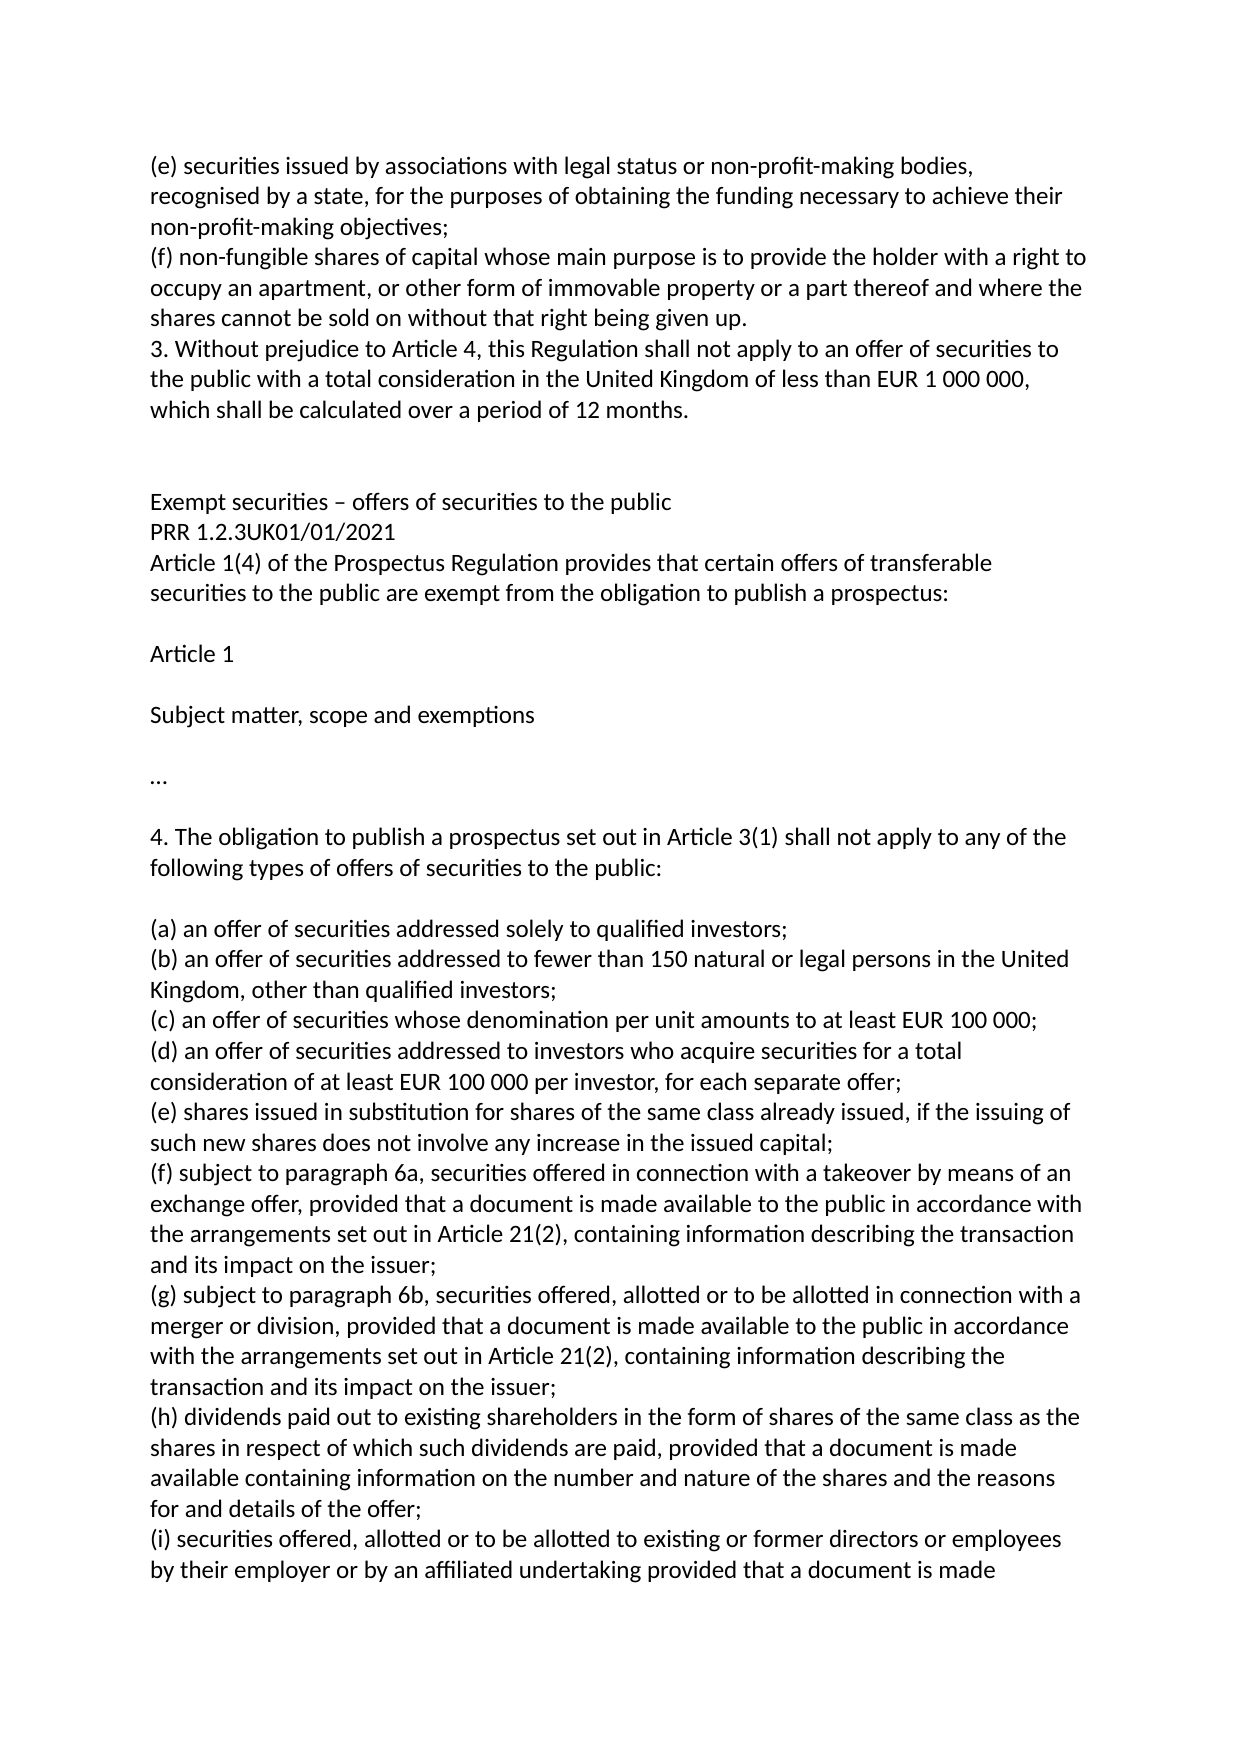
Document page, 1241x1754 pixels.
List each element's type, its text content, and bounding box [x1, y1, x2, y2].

text … [150, 760, 1090, 791]
text 3. Without prejudice to Article 4, this Regulation shall not apply to an offer of securities to the public with a total consideration in the United Kingdom of less than EUR 1 000 000, which shall be calculated over a period of 12 months. [150, 333, 1090, 425]
text (f) non-fungible shares of capital whose main purpose is to provide the holder with a right to occupy an apartment, or other form of immovable property or a part thereof and where the shares cannot be sold on without that right being given up. [150, 242, 1090, 333]
text (f) subject to paragraph 6a, securities offered in connection with a takeover by means of an exchange offer, provided that a document is made available to the public in accordance with the arrangements set out in Article 21(2), containing information describing the transaction and its impact on the issuer; [150, 1157, 1090, 1279]
text (g) subject to paragraph 6b, securities offered, allotted or to be allotted in connection with a merger or division, provided that a document is made available to the public in accordance with the arrangements set out in Article 21(2), containing information describing the transaction and its impact on the issuer; [150, 1279, 1090, 1401]
text (a) an offer of securities addressed solely to qualified investors; [150, 913, 1090, 943]
text (b) an offer of securities addressed to fewer than 150 natural or legal persons in the United Kingdom, other than qualified investors; [150, 943, 1090, 1004]
text (d) an offer of securities addressed to investors who acquire securities for a total consideration of at least EUR 100 000 per investor, for each separate offer; [150, 1035, 1090, 1096]
text (h) dividends paid out to existing shareholders in the form of shares of the same class as the shares in respect of which such dividends are paid, provided that a document is made available containing information on the number and nature of the shares and the reasons for and details of the offer; [150, 1401, 1090, 1523]
text 4. The obligation to publish a prospectus set out in Article 3(1) shall not apply to any of the following types of offers of securities to the public: [150, 821, 1090, 882]
text Subject matter, scope and exemptions [150, 699, 1090, 730]
text Article 1 [150, 638, 1090, 669]
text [150, 1523, 1090, 1584]
text (c) an offer of securities whose denomination per unit amounts to at least EUR 100 000; [150, 1004, 1090, 1035]
text Exempt securities – offers of securities to the public [150, 486, 1090, 516]
text Article 1(4) of the Prospectus Regulation provides that certain offers of transferable securities to the public are exempt from the obligation to publish a prospectus: [150, 547, 1090, 608]
text PRR 1.2.3UK01/01/2021 [150, 516, 1090, 547]
text (e) securities issued by associations with legal status or non-profit-making bodies, recognised by a state, for the purposes of obtaining the funding necessary to achieve their non-profit-making objectives; [150, 150, 1090, 242]
text (e) shares issued in substitution for shares of the same class already issued, if the issuing of such new shares does not involve any increase in the issued capital; [150, 1096, 1090, 1157]
